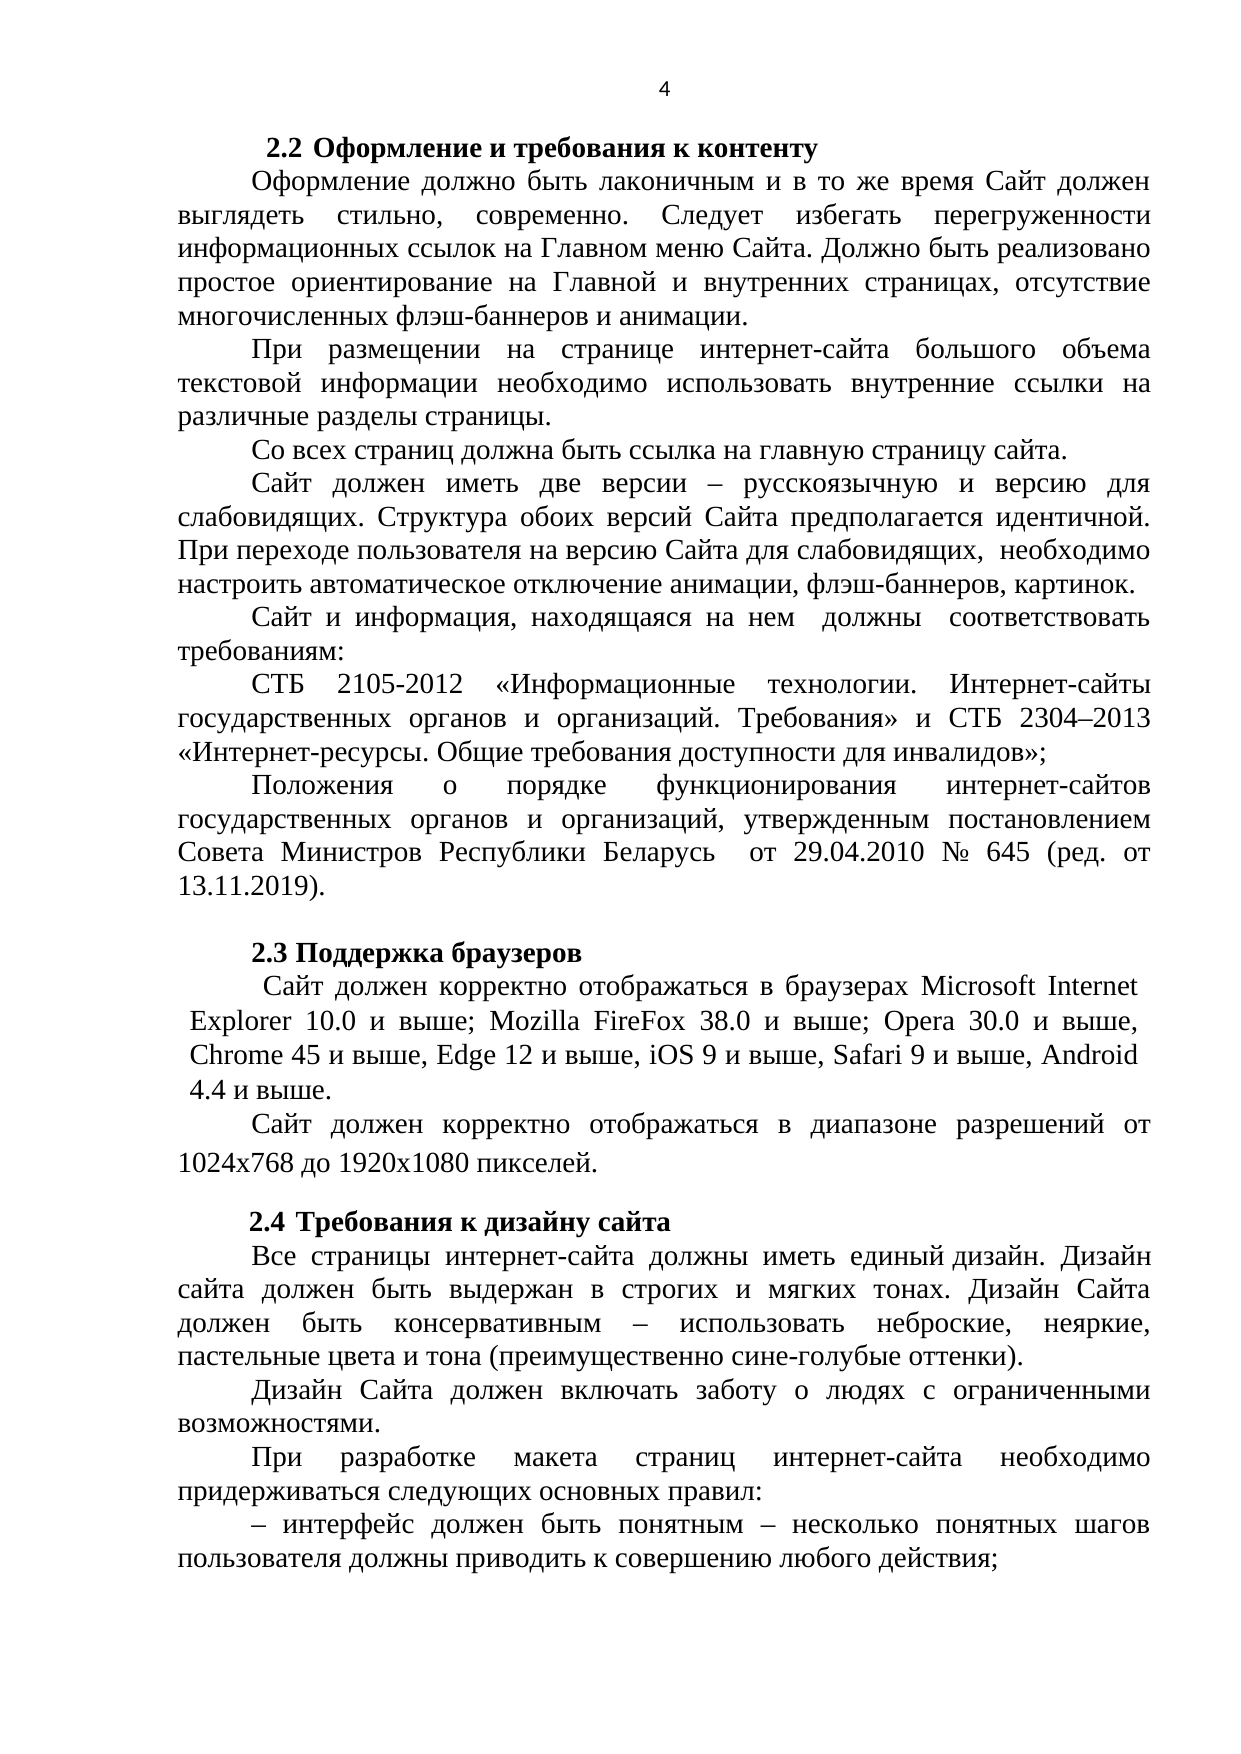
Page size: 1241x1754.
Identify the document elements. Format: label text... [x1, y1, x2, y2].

list При разработке макета страниц интернет-сайта необходимо придерживаться следующих основных правил: [177, 1439, 1152, 1506]
text Положения о порядке функционирования интернет-сайтов государственных органов и организаций, утвержденным постановлением Совета Министров Республики Беларусь от 29.04.2010 № 645 (ред. от 13.11.2019). [177, 767, 1152, 901]
text Сайт должен корректно отображаться в браузерах Microsoft Internet Explorer 10.0 и выше; Mozilla FireFox 38.0 и выше; Opera 30.0 и выше, Chrome 45 и выше, Edge 12 и выше, iOS 9 и выше, Safari 9 и выше, Android 4.4 и выше. [189, 968, 1138, 1105]
subtitle Оформление и требования к контенту [266, 130, 1152, 163]
list – интерфейс должен быть понятным – несколько понятных шагов пользователя должны приводить к совершению любого действия; [177, 1506, 1152, 1573]
text Сайт и информация, находящаяся на нем должны соответствовать требованиям: [177, 599, 1152, 667]
text Сайт должен иметь две версии – русскоязычную и версию для слабовидящих. Структура обоих версий Сайта предполагается идентичной. При переходе пользователя на версию Сайта для слабовидящих, необходимо настроить автоматическое отключение анимации, флэш-баннеров, картинок. [177, 465, 1152, 599]
text Со всех страниц должна быть ссылка на главную страницу сайта. [177, 432, 1152, 465]
subtitle Поддержка браузеров [251, 935, 1152, 968]
list Дизайн Сайта должен включать заботу о людях с ограниченными возможностями. [177, 1372, 1152, 1439]
text СТБ 2105-2012 «Информационные технологии. Интернет-сайты государственных органов и организаций. Требования» и СТБ 2304–2013 «Интернет-ресурсы. Общие требования доступности для инвалидов»; [177, 667, 1152, 767]
text При размещении на странице интернет-сайта большого объема текстовой информации необходимо использовать внутренние ссылки на различные разделы страницы. [177, 331, 1152, 432]
text Сайт должен корректно отображаться в диапазоне разрешений от 1024х768 до 1920х1080 пикселей. [177, 1106, 1152, 1178]
subtitle Требования к дизайну сайта [248, 1204, 1152, 1238]
list Оформление должно быть лаконичным и в то же время Сайт должен выглядеть стильно, современно. Следует избегать перегруженности информационных ссылок на Главном меню Сайта. Должно быть реализовано простое ориентирование на Главной и внутренних страницах, отсутствие многочисленных флэш-баннеров и анимации. [177, 163, 1152, 331]
list Все страницы интернет-сайта должны иметь единый дизайн. Дизайн сайта должен быть выдержан в строгих и мягких тонах. Дизайн Сайта должен быть консервативным – использовать неброские, неяркие, пастельные цвета и тона (преимущественно сине-голубые оттенки). [177, 1238, 1152, 1372]
